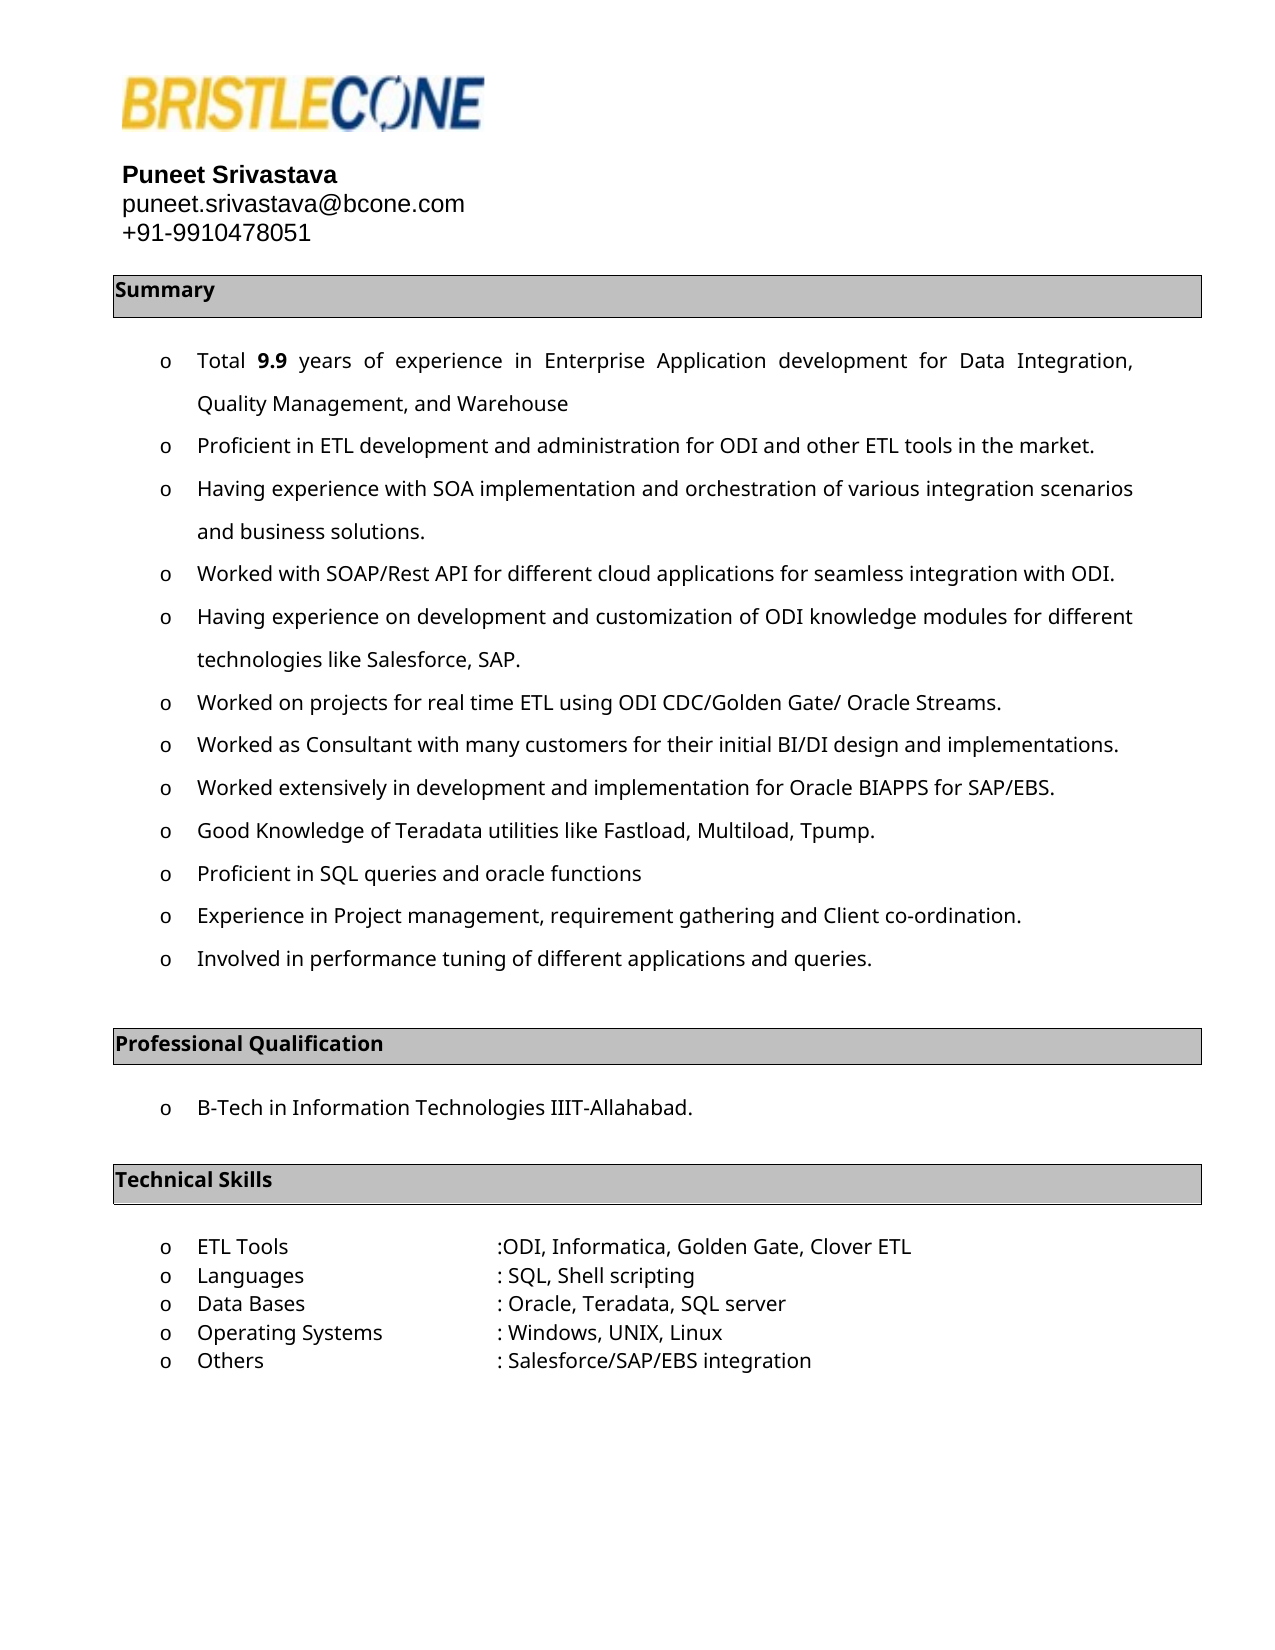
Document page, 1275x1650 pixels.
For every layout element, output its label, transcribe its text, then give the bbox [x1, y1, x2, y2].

title puneet.srivastava@bcone.com [122, 189, 1134, 217]
list Worked on projects for real time ETL using ODI CDC/Golden Gate/ Oracle Streams. [159, 688, 1134, 716]
list Worked with SOAP/Rest API for different cloud applications for seamless integration with ODI. [159, 559, 1134, 588]
picture [121, 75, 485, 132]
list Proficient in SQL queries and oracle functions [159, 859, 1134, 887]
list Worked as Consultant with many customers for their initial BI/DI design and implementations. [159, 730, 1134, 759]
title +91-9910478051 [122, 217, 1134, 246]
list Having experience on development and customization of ODI knowledge modules for different technologies like Salesforce, SAP. [159, 602, 1134, 673]
list ETL Tools :ODI, Informatica, Golden Gate, Clover ETL [159, 1232, 1134, 1261]
title Puneet Srivastava [122, 160, 1134, 189]
table_header Summary [114, 276, 1201, 317]
list Having experience with SOA implementation and orchestration of various integration scenarios and business solutions. [159, 474, 1134, 545]
list Experience in Project management, requirement gathering and Client co-ordination. [159, 902, 1134, 930]
table_header Professional Qualification [114, 1029, 1201, 1064]
list Others : Salesforce/SAP/EBS integration [159, 1347, 1134, 1375]
table_header Technical Skills [114, 1165, 1201, 1203]
list Total 9.9 years of experience in Enterprise Application development for Data Integration, Quality Management, and Warehouse [159, 346, 1134, 417]
list Proficient in ETL development and administration for ODI and other ETL tools in the market. [159, 431, 1134, 460]
list Languages : SQL, Shell scripting [159, 1261, 1134, 1289]
list Involved in performance tuning of different applications and queries. [159, 944, 1134, 973]
list B-Tech in Information Technologies IIIT-Allahabad. [159, 1093, 1134, 1122]
list Data Bases : Oracle, Teradata, SQL server [159, 1289, 1134, 1318]
list Good Knowledge of Teradata utilities like Fastload, Multiload, Tpump. [159, 816, 1134, 844]
list Worked extensively in development and implementation for Oracle BIAPPS for SAP/EBS. [159, 773, 1134, 802]
list Operating Systems : Windows, UNIX, Linux [159, 1318, 1134, 1347]
